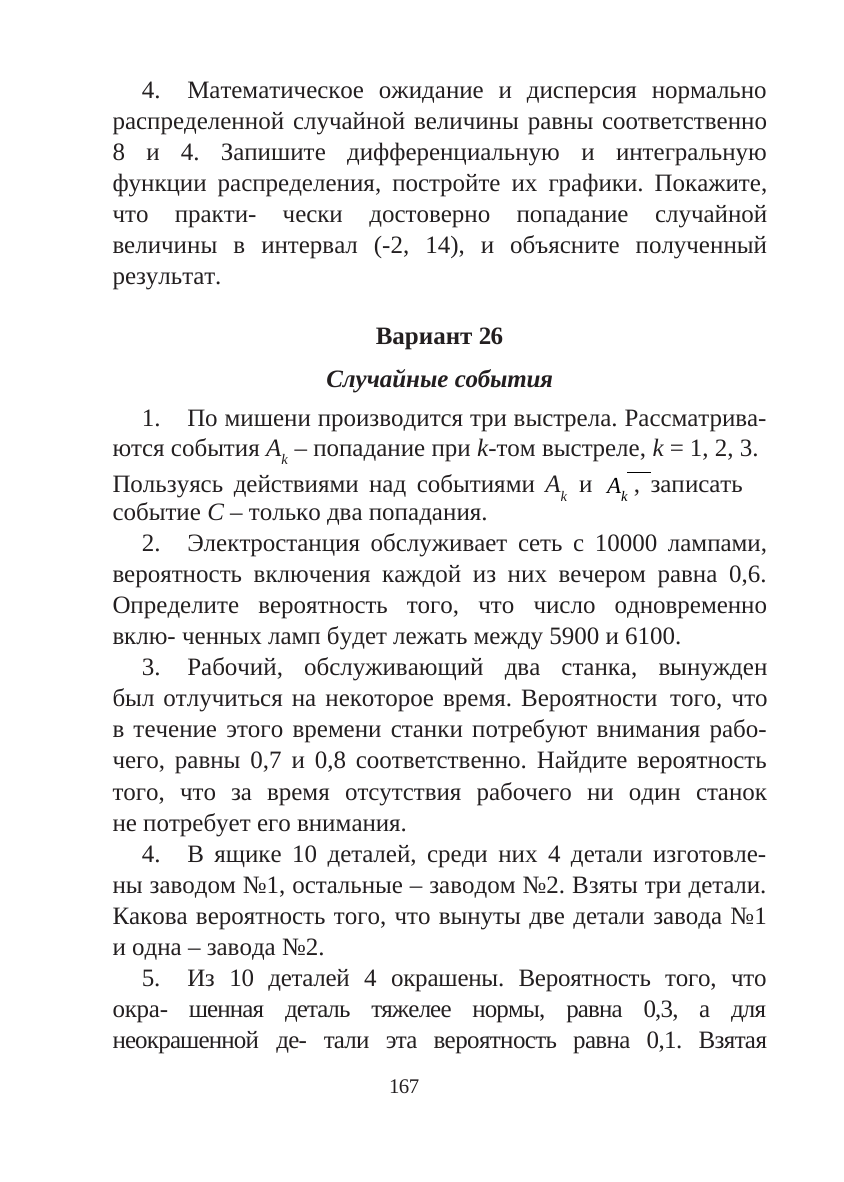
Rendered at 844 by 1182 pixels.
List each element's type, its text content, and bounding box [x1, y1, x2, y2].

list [112, 963, 767, 1054]
list Электростанция обслуживает сеть с 10000 лампами, вероятность включения каждой из них вечером равна 0,6. Определите вероятность того, что число одновременно вклю- ченных ламп будет лежать между 5900 и 6100. [112, 528, 767, 650]
text Пользуясь действиями над событиями Ak и Ak , записать событие C – только два попадания. [112, 469, 779, 525]
subtitle Вариант 26 [100, 321, 779, 350]
list В ящике 10 деталей, среди них 4 детали изготовле- ны заводом №1, остальные – заводом №2. Взяты три детали. Какова вероятность того, что вынуты две детали завода №1 и одна – завода №2. [112, 839, 767, 961]
list Рабочий, обслуживающий два станка, вынужден был отлучиться на некоторое время. Вероятности того, что в течение этого времени станки потребуют внимания рабо- чего, равны 0,7 и 0,8 соответственно. Найдите вероятность того, что за время отсутствия рабочего ни один станок не потребует его внимания. [112, 652, 767, 836]
list По мишени производится три выстрела. Рассматрива- ются события Ak – попадание при k-том выстреле, k = 1, 2, 3. [112, 403, 767, 468]
list Математическое ожидание и дисперсия нормально распределенной случайной величины равны соответственно 8 и 4. Запишите дифференциальную и интегральную функции распределения, постройте их графики. Покажите, что практи- чески достоверно попадание случайной величины в интервал (-2, 14), и объясните полученный результат. [112, 75, 767, 290]
subtitle Случайные события [100, 364, 779, 393]
